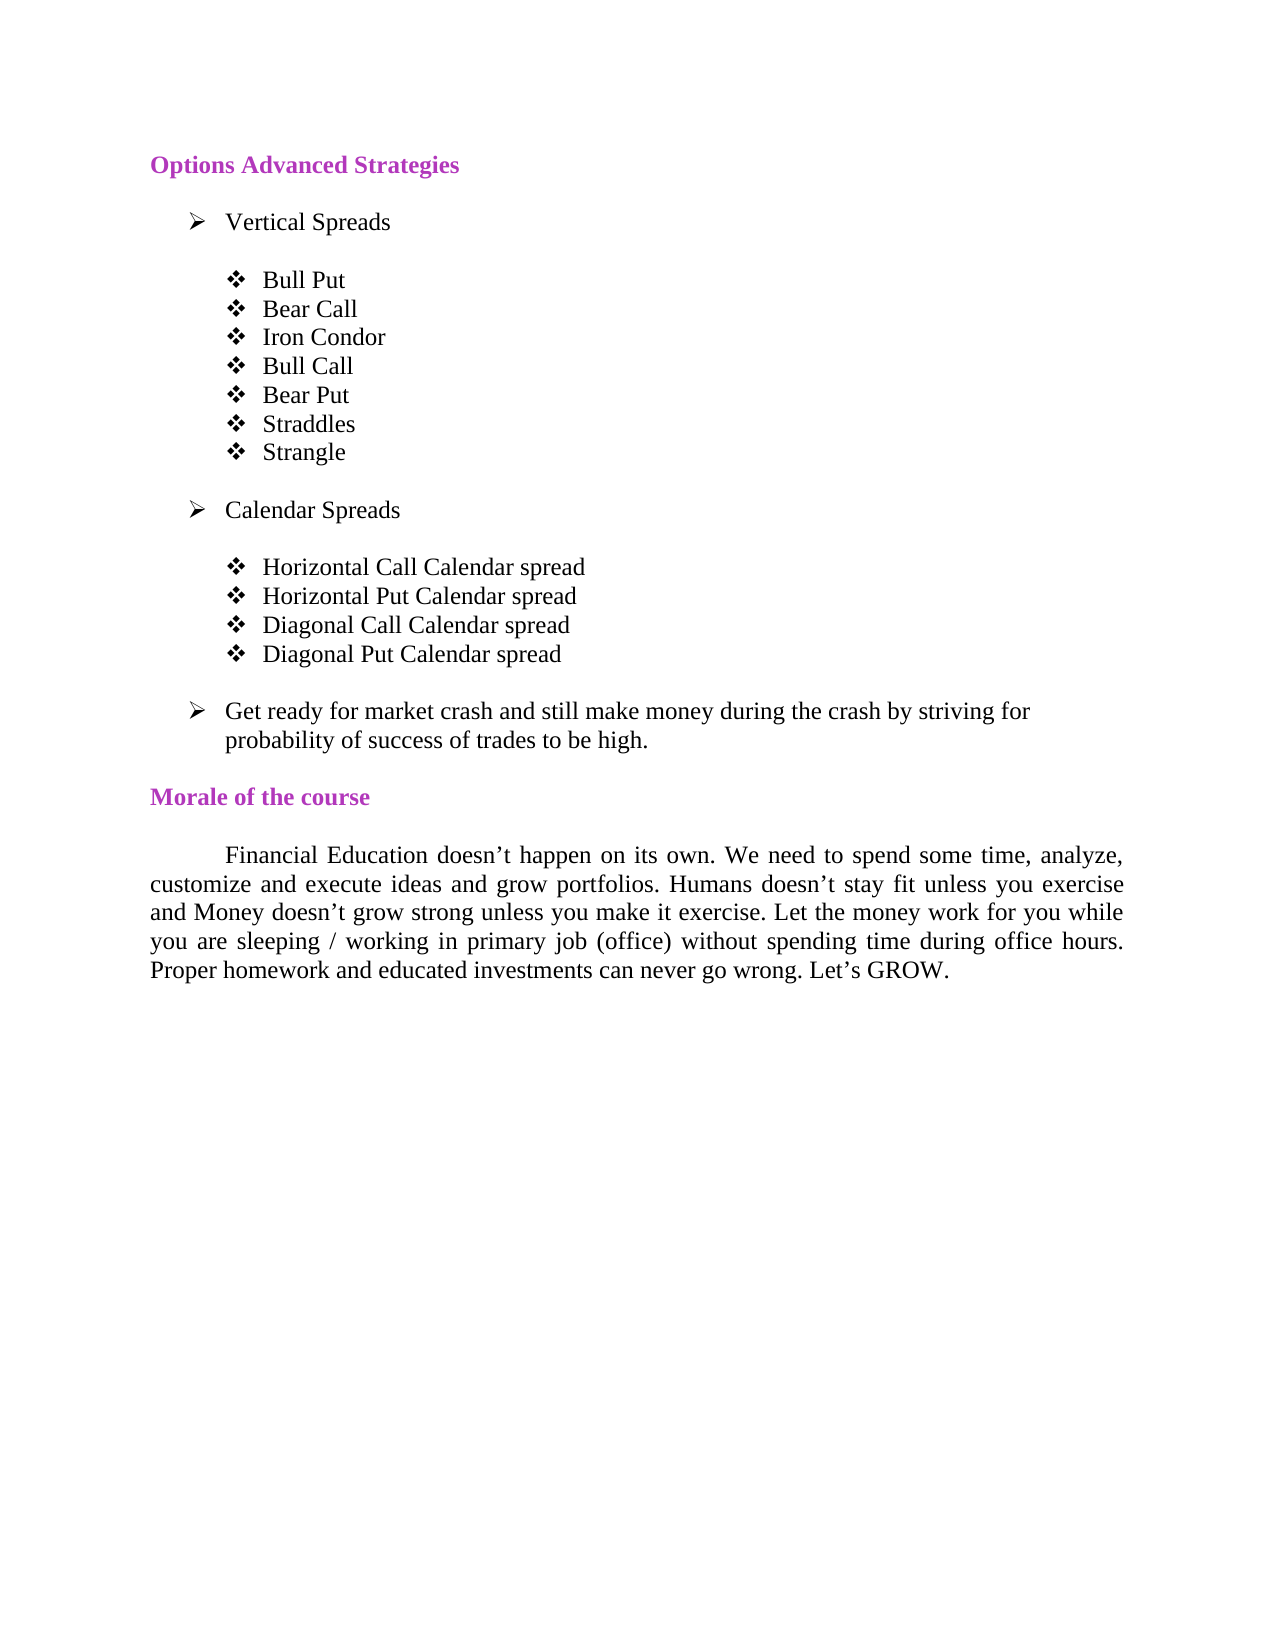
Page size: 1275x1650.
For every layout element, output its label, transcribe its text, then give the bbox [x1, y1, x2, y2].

list Vertical Spreads [187, 207, 1125, 236]
list Bull Put [225, 265, 1125, 294]
list Diagonal Put Calendar spread [225, 639, 1125, 667]
list Bear Put [225, 380, 1125, 409]
list Iron Condor [225, 322, 1125, 351]
text Morale of the course [150, 782, 1125, 811]
list Horizontal Call Calendar spread [225, 552, 1125, 581]
list Get ready for market crash and still make money during the crash by striving for probability of success of trades to be high. [187, 696, 1125, 754]
list Calendar Spreads [187, 495, 1125, 524]
list Horizontal Put Calendar spread [225, 581, 1125, 610]
list Strangle [225, 437, 1125, 466]
text Options Advanced Strategies [150, 150, 1125, 179]
list Straddles [225, 409, 1125, 437]
list Diagonal Call Calendar spread [225, 610, 1125, 639]
list Bear Call [225, 294, 1125, 322]
text Financial Education doesn’t happen on its own. We need to spend some time, analyze, customize and execute ideas and grow portfolios. Humans doesn’t stay fit unless you exercise and Money doesn’t grow strong unless you make it exercise. Let the money work for you while you are sleeping / working in primary job (office) without spending time during office hours. Proper homework and educated investments can never go wrong. Let’s GROW. [150, 840, 1125, 984]
list Bull Call [225, 351, 1125, 380]
